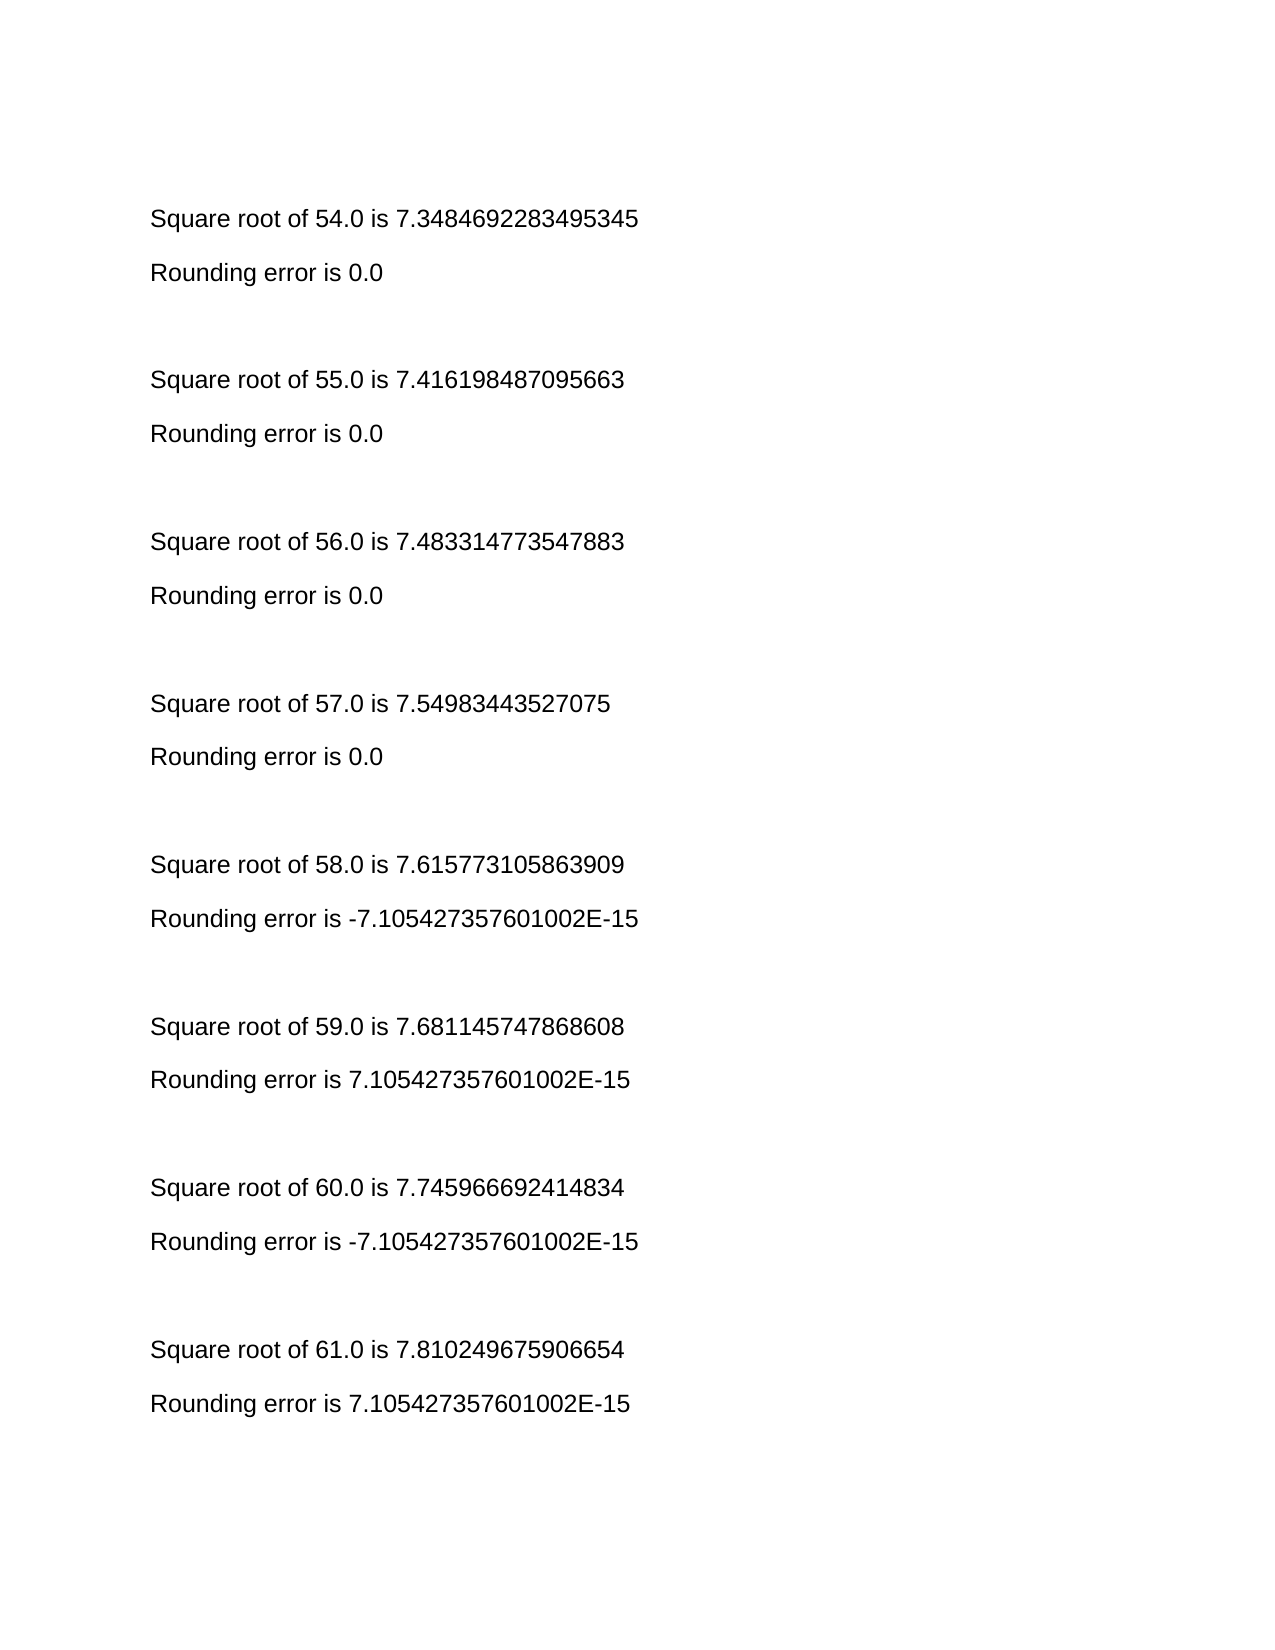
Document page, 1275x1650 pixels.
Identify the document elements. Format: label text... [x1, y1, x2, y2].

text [150, 1227, 1125, 1256]
text Rounding error is 7.105427357601002E-15 [150, 1389, 1125, 1417]
text Square root of 54.0 is 7.3484692283495345 [150, 204, 1125, 233]
text Rounding error is 0.0 [150, 742, 1125, 771]
text Square root of 61.0 is 7.810249675906654 [150, 1335, 1125, 1363]
text Square root of 60.0 is 7.745966692414834 [150, 1173, 1125, 1202]
text Rounding error is 0.0 [150, 581, 1125, 609]
text Rounding error is -7.105427357601002E-15 [150, 904, 1125, 933]
text Rounding error is 0.0 [150, 258, 1125, 286]
text Square root of 56.0 is 7.483314773547883 [150, 527, 1125, 556]
text Square root of 59.0 is 7.681145747868608 [150, 1012, 1125, 1040]
text Square root of 57.0 is 7.54983443527075 [150, 688, 1125, 717]
text Square root of 58.0 is 7.615773105863909 [150, 850, 1125, 879]
text Square root of 55.0 is 7.416198487095663 [150, 365, 1125, 394]
text Rounding error is 7.105427357601002E-15 [150, 1066, 1125, 1094]
text Rounding error is 0.0 [150, 419, 1125, 448]
